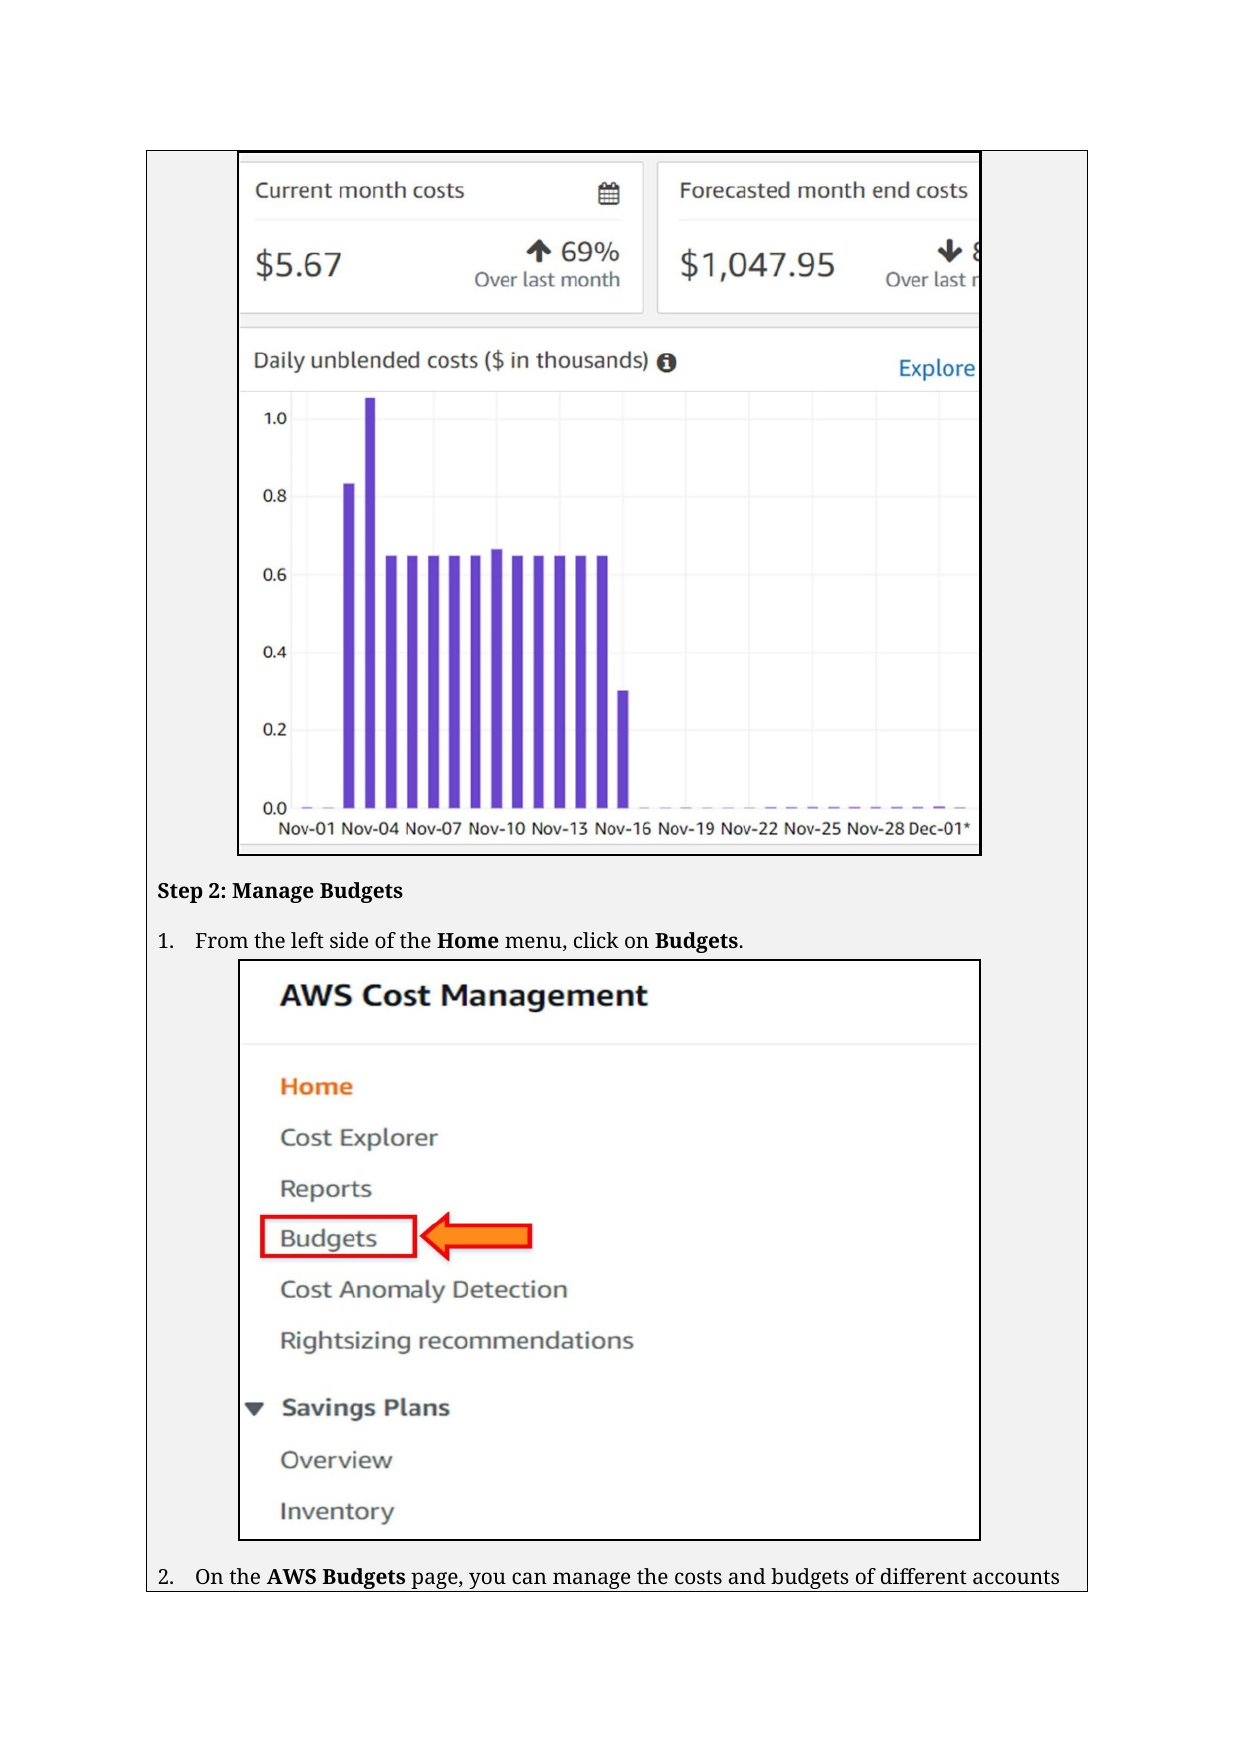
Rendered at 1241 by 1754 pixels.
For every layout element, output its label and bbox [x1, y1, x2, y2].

table_header [147, 151, 1087, 1591]
picture [240, 961, 979, 1539]
picture [239, 153, 979, 854]
